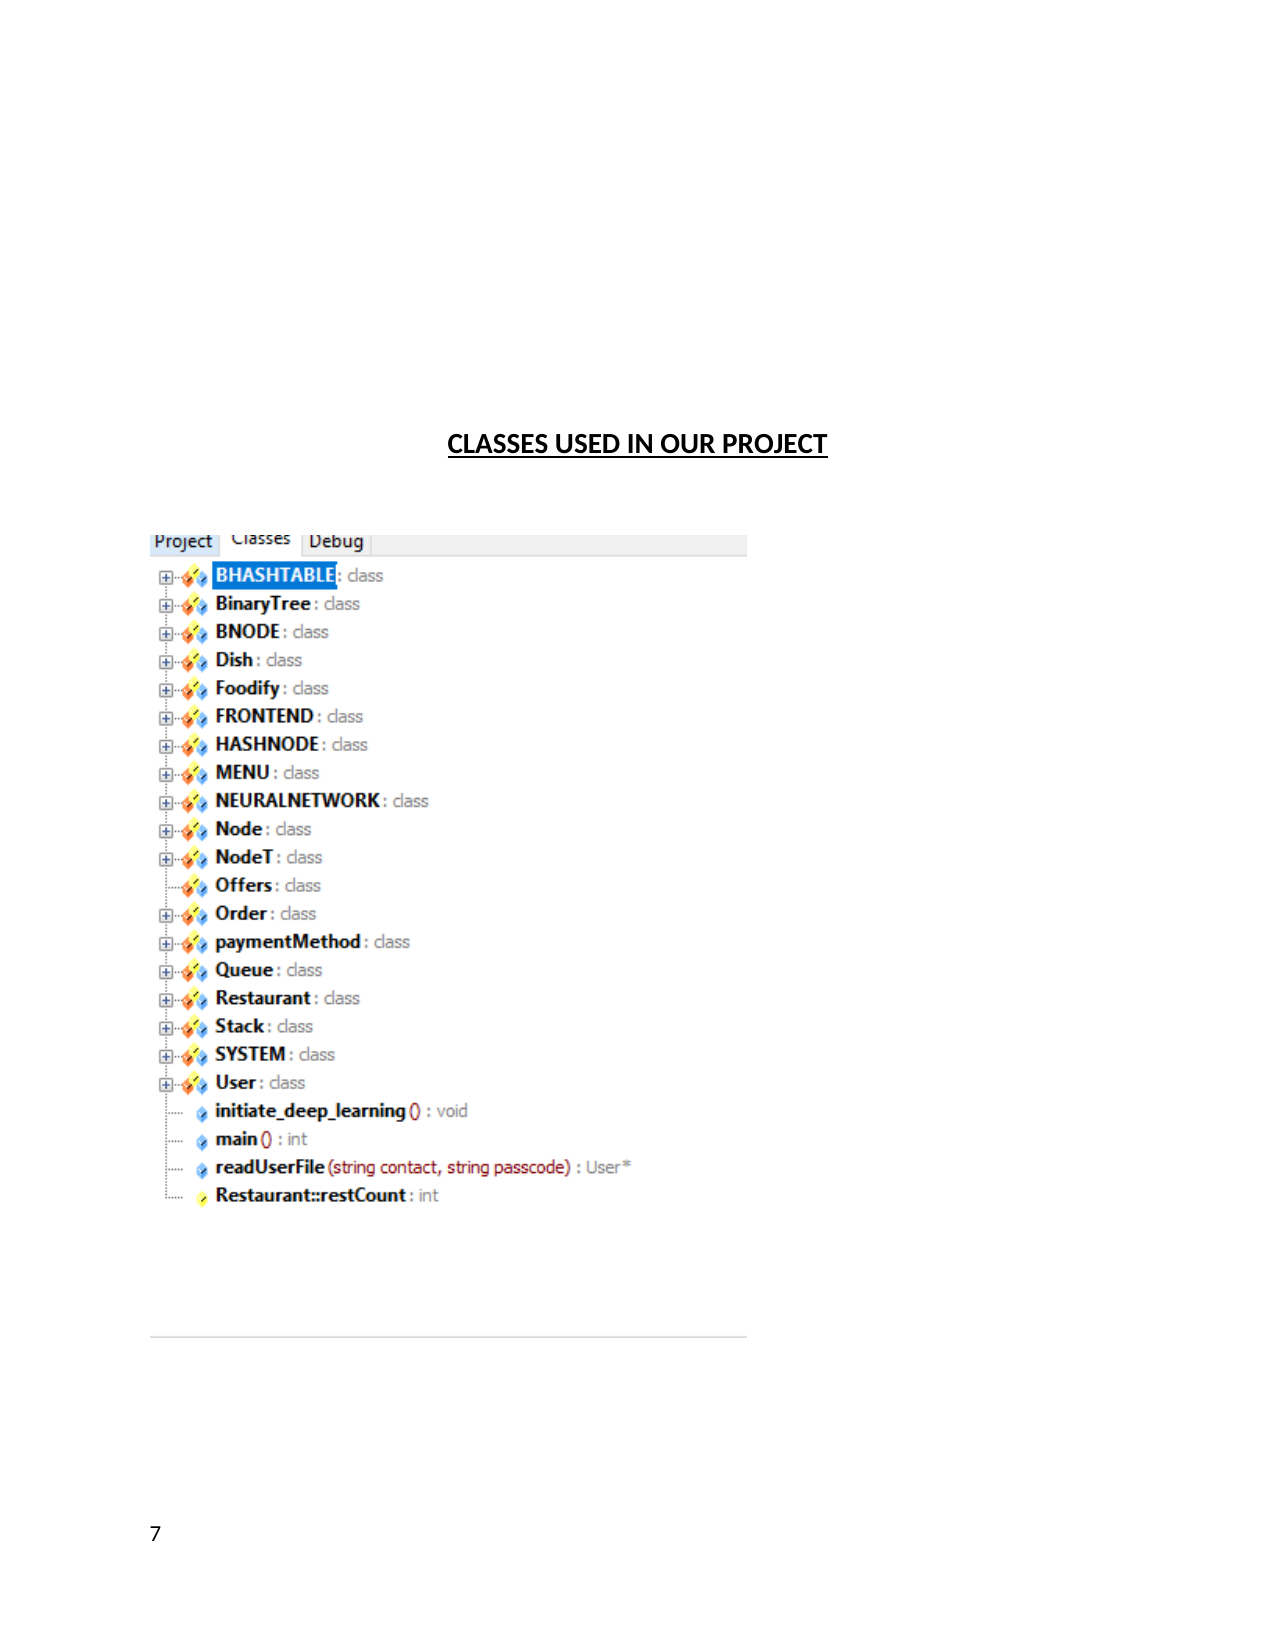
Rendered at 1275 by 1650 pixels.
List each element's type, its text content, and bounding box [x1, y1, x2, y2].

picture [150, 535, 747, 1338]
text CLASSES USED IN OUR PROJECT [150, 426, 1125, 461]
